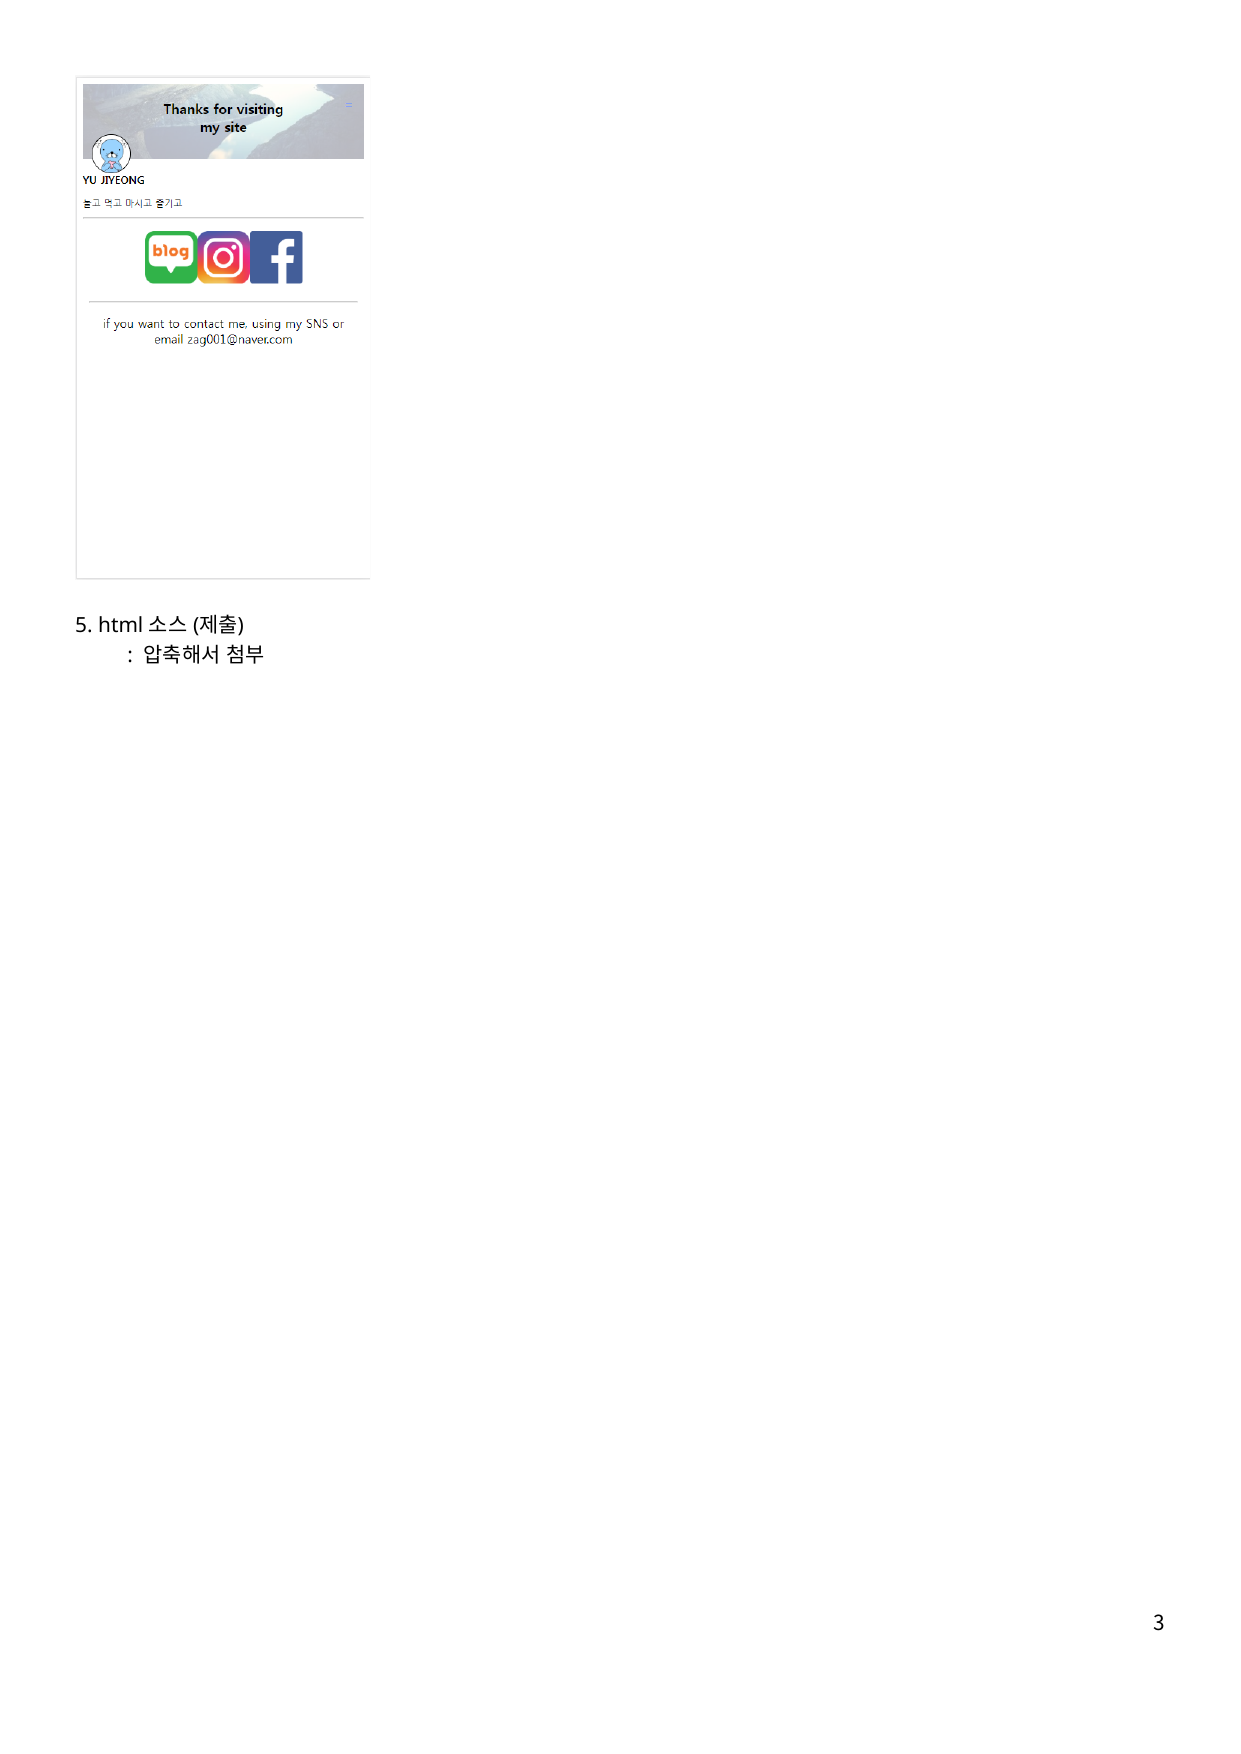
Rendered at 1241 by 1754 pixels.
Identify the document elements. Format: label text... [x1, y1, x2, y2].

picture [75, 75, 371, 580]
text 5. html 소스 (제출) [75, 608, 1165, 638]
text : 압축해서 첨부 [75, 638, 1165, 669]
